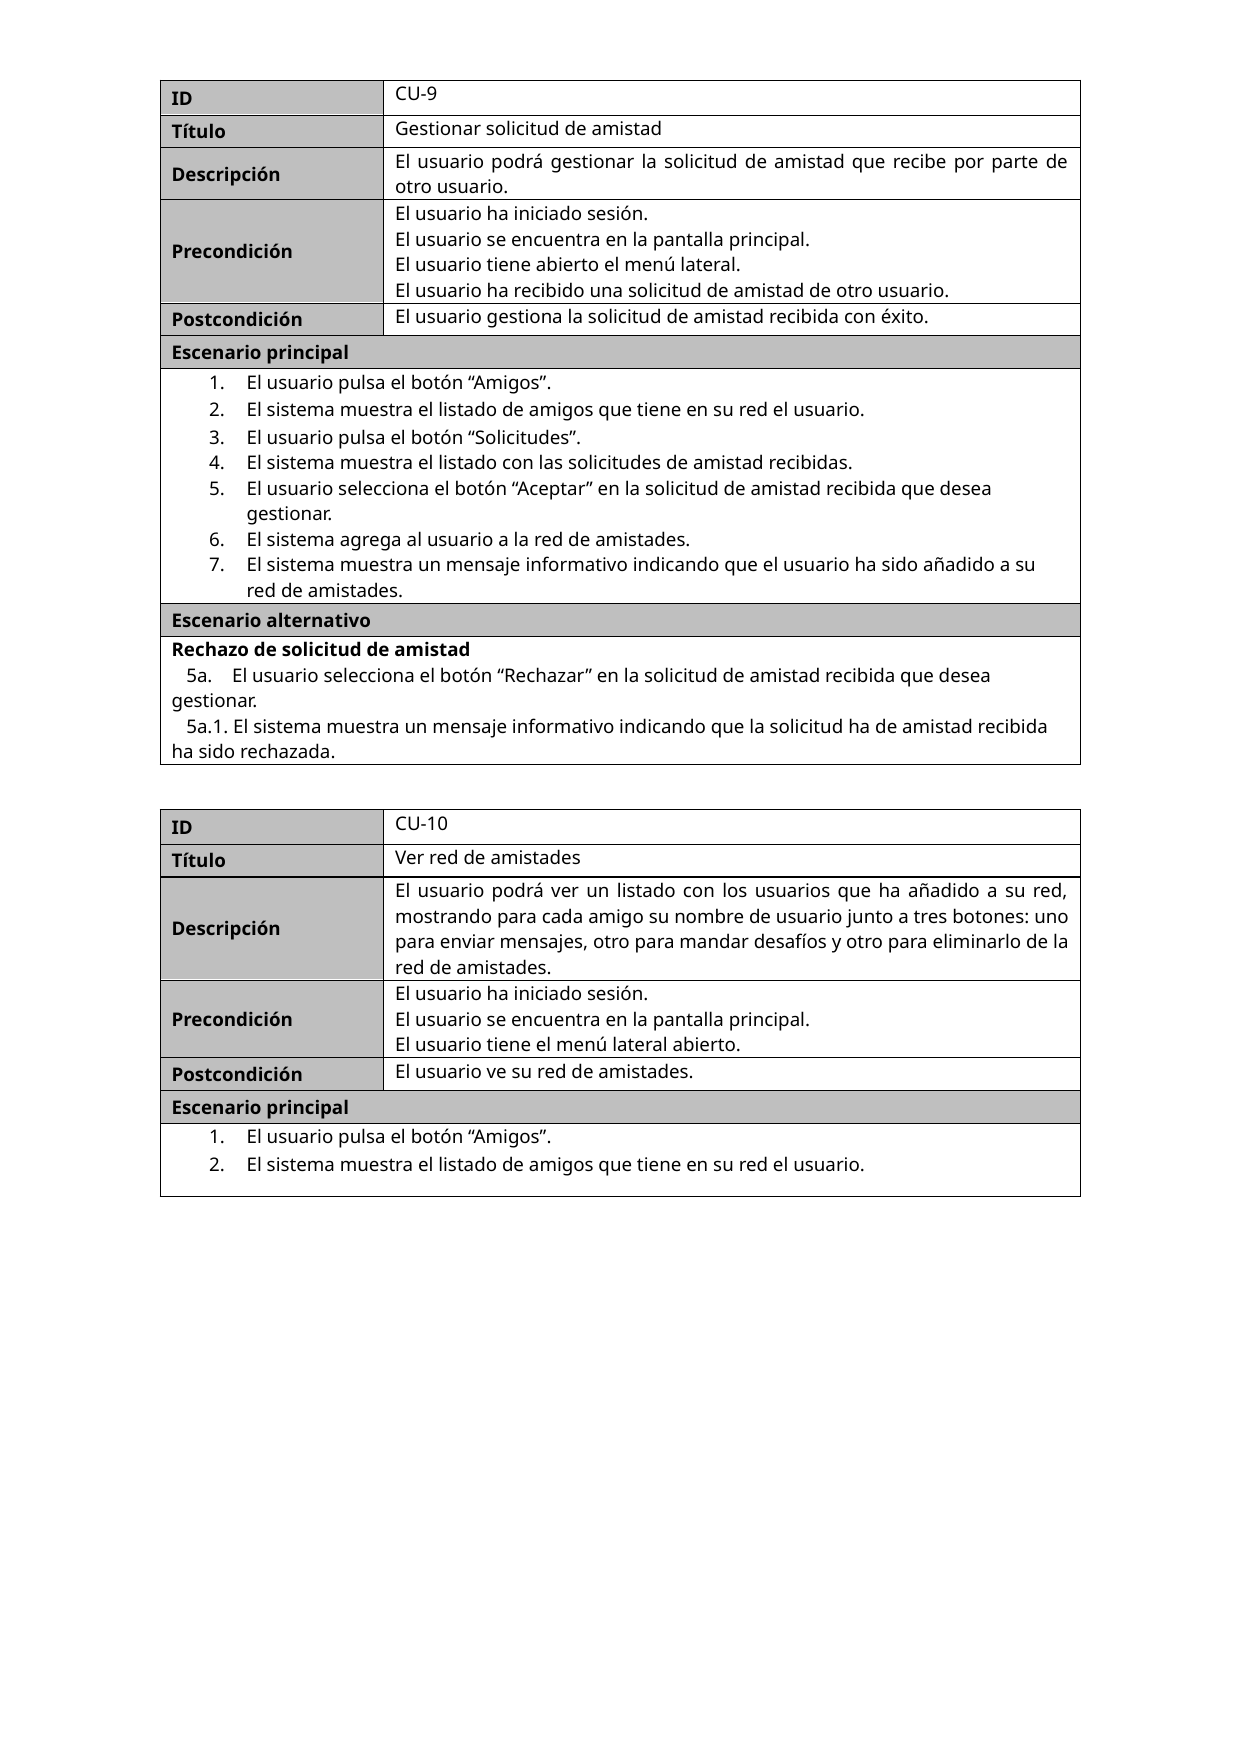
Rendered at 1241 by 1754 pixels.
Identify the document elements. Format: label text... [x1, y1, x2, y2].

table_cell El usuario ha iniciado sesión. El usuario se encuentra en la pantalla principal. El usuario tiene abierto el menú lateral. El usuario ha recibido una solicitud de amistad de otro usuario. [384, 200, 1080, 302]
table_cell Escenario principal [161, 336, 1080, 368]
table_cell El usuario podrá gestionar la solicitud de amistad que recibe por parte de otro usuario. [384, 148, 1080, 199]
table_cell Precondición [161, 981, 383, 1057]
table_cell Título [161, 845, 383, 876]
table_cell Escenario alternativo [161, 604, 1080, 636]
table_cell Postcondición [161, 1058, 383, 1090]
table_cell Postcondición [161, 304, 383, 335]
table_cell Descripción [161, 148, 383, 199]
table_cell Descripción [161, 878, 383, 979]
table_header ID [161, 810, 383, 844]
table_cell Gestionar solicitud de amistad [384, 116, 1080, 147]
table_cell El usuario gestiona la solicitud de amistad recibida con éxito. [384, 304, 1080, 335]
table_cell El usuario ve su red de amistades. [384, 1058, 1080, 1090]
table_cell Escenario principal [161, 1091, 1080, 1123]
table_header ID [161, 81, 383, 114]
table_header CU-10 [384, 810, 1080, 844]
table_header CU-9 [384, 81, 1080, 114]
table_cell El usuario podrá ver un listado con los usuarios que ha añadido a su red, mostrando para cada amigo su nombre de usuario junto a tres botones: uno para enviar mensajes, otro para mandar desafíos y otro para eliminarlo de la red de amistades. [384, 878, 1080, 979]
table_cell Título [161, 116, 383, 147]
table_cell Rechazo de solicitud de amistad 5a. El usuario selecciona el botón “Rechazar” en la solicitud de amistad recibida que desea gestionar. 5a.1. El sistema muestra un mensaje informativo indicando que la solicitud ha de amistad recibida ha sido rechazada. [161, 637, 1080, 764]
table_cell Ver red de amistades [384, 845, 1080, 876]
table_cell El usuario ha iniciado sesión. El usuario se encuentra en la pantalla principal. El usuario tiene el menú lateral abierto. [384, 981, 1080, 1057]
table_cell El usuario pulsa el botón “Amigos”. El sistema muestra el listado de amigos que tiene en su red el usuario. [161, 1124, 1080, 1196]
table_cell Precondición [161, 200, 383, 302]
table_cell El usuario pulsa el botón “Amigos”. El sistema muestra el listado de amigos que tiene en su red el usuario. El usuario pulsa el botón “Solicitudes”. El sistema muestra el listado con las solicitudes de amistad recibidas. El usuario selecciona el botón “Aceptar” en la solicitud de amistad recibida que desea gestionar. El sistema agrega al usuario a la red de amistades. El sistema muestra un mensaje informativo indicando que el usuario ha sido añadido a su red de amistades. [161, 369, 1080, 603]
